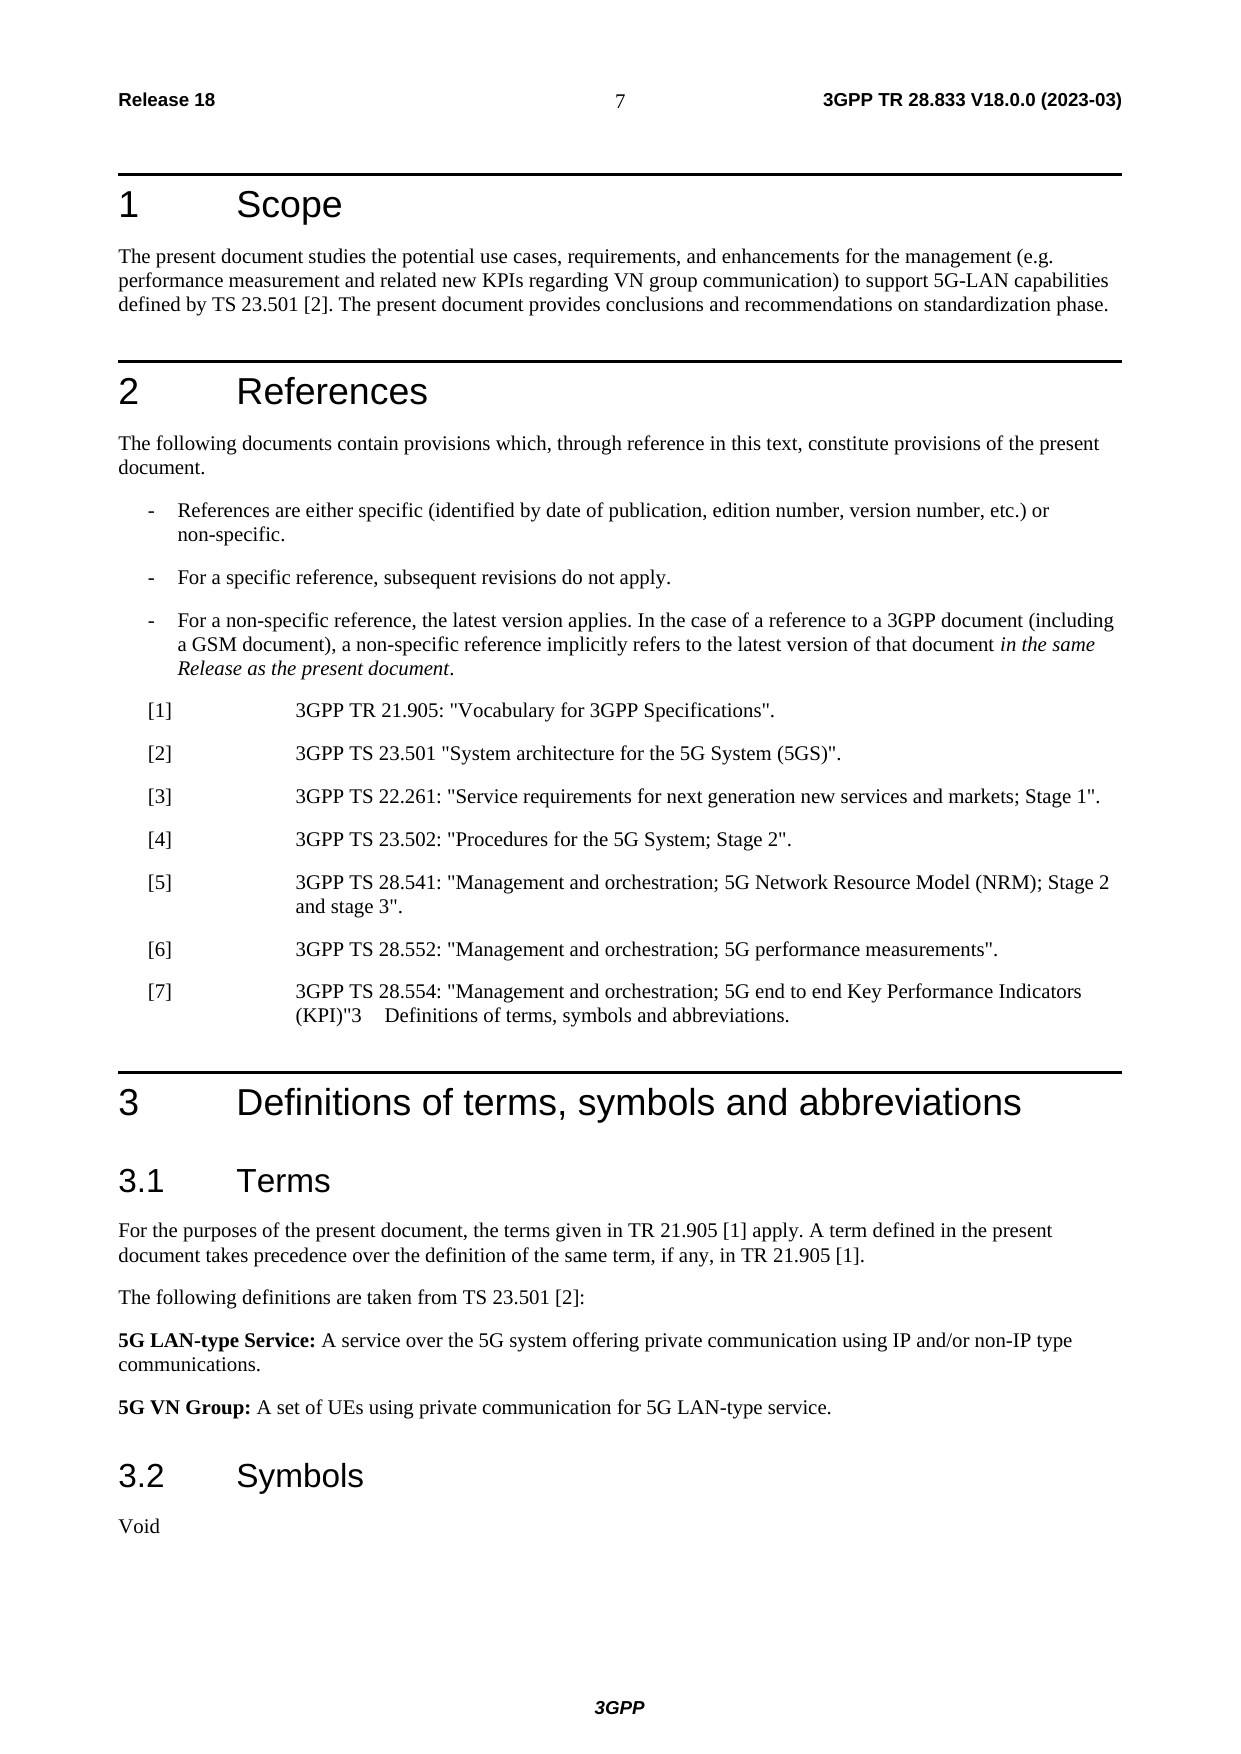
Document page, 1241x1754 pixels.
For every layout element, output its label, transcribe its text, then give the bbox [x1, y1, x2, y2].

text The following documents contain provisions which, through reference in this text, constitute provisions of the present document. [118, 431, 1122, 479]
text For the purposes of the present document, the terms given in TR 21.905 [1] apply. A term defined in the present document takes precedence over the definition of the same term, if any, in TR 21.905 [1]. [118, 1218, 1122, 1267]
text [6] 3GPP TS 28.552: "Management and orchestration; 5G performance measurements". [148, 937, 1122, 961]
text [5] 3GPP TS 28.541: "Management and orchestration; 5G Network Resource Model (NRM); Stage 2 and stage 3". [148, 870, 1122, 918]
text The following definitions are taken from TS 23.501 [2]: [118, 1285, 1122, 1309]
text - References are either specific (identified by date of publication, edition number, version number, etc.) or non-specific. [148, 498, 1122, 546]
text 5G VN Group: A set of UEs using private communication for 5G LAN-type service. [118, 1395, 1122, 1419]
subtitle 3.1 Terms [118, 1161, 1122, 1200]
text [4] 3GPP TS 23.502: "Procedures for the 5G System; Stage 2". [148, 827, 1122, 851]
text [7] 3GPP TS 28.554: "Management and orchestration; 5G end to end Key Performance Indicators (KPI)"3 Definitions of terms, symbols and abbreviations. [148, 979, 1122, 1027]
text [3] 3GPP TS 22.261: "Service requirements for next generation new services and markets; Stage 1". [148, 784, 1122, 808]
text - For a non-specific reference, the latest version applies. In the case of a reference to a 3GPP document (including a GSM document), a non-specific reference implicitly refers to the latest version of that document in the same Release as the present document. [148, 607, 1122, 680]
text [2] 3GPP TS 23.501 "System architecture for the 5G System (5GS)". [148, 741, 1122, 765]
subtitle 3 Definitions of terms, symbols and abbreviations [118, 1074, 1122, 1124]
text [1] 3GPP TR 21.905: "Vocabulary for 3GPP Specifications". [148, 698, 1122, 722]
text The present document studies the potential use cases, requirements, and enhancements for the management (e.g. performance measurement and related new KPIs regarding VN group communication) to support 5G-LAN capabilities defined by TS 23.501 [2]. The present document provides conclusions and recommendations on standardization phase. [118, 244, 1122, 316]
text - For a specific reference, subsequent revisions do not apply. [148, 565, 1122, 589]
subtitle 1 Scope [118, 176, 1122, 225]
text Void [118, 1514, 1122, 1538]
subtitle 2 References [118, 363, 1122, 412]
subtitle 3.2 Symbols [118, 1457, 1122, 1495]
text 5G LAN-type Service: A service over the 5G system offering private communication using IP and/or non-IP type communications. [118, 1328, 1122, 1376]
